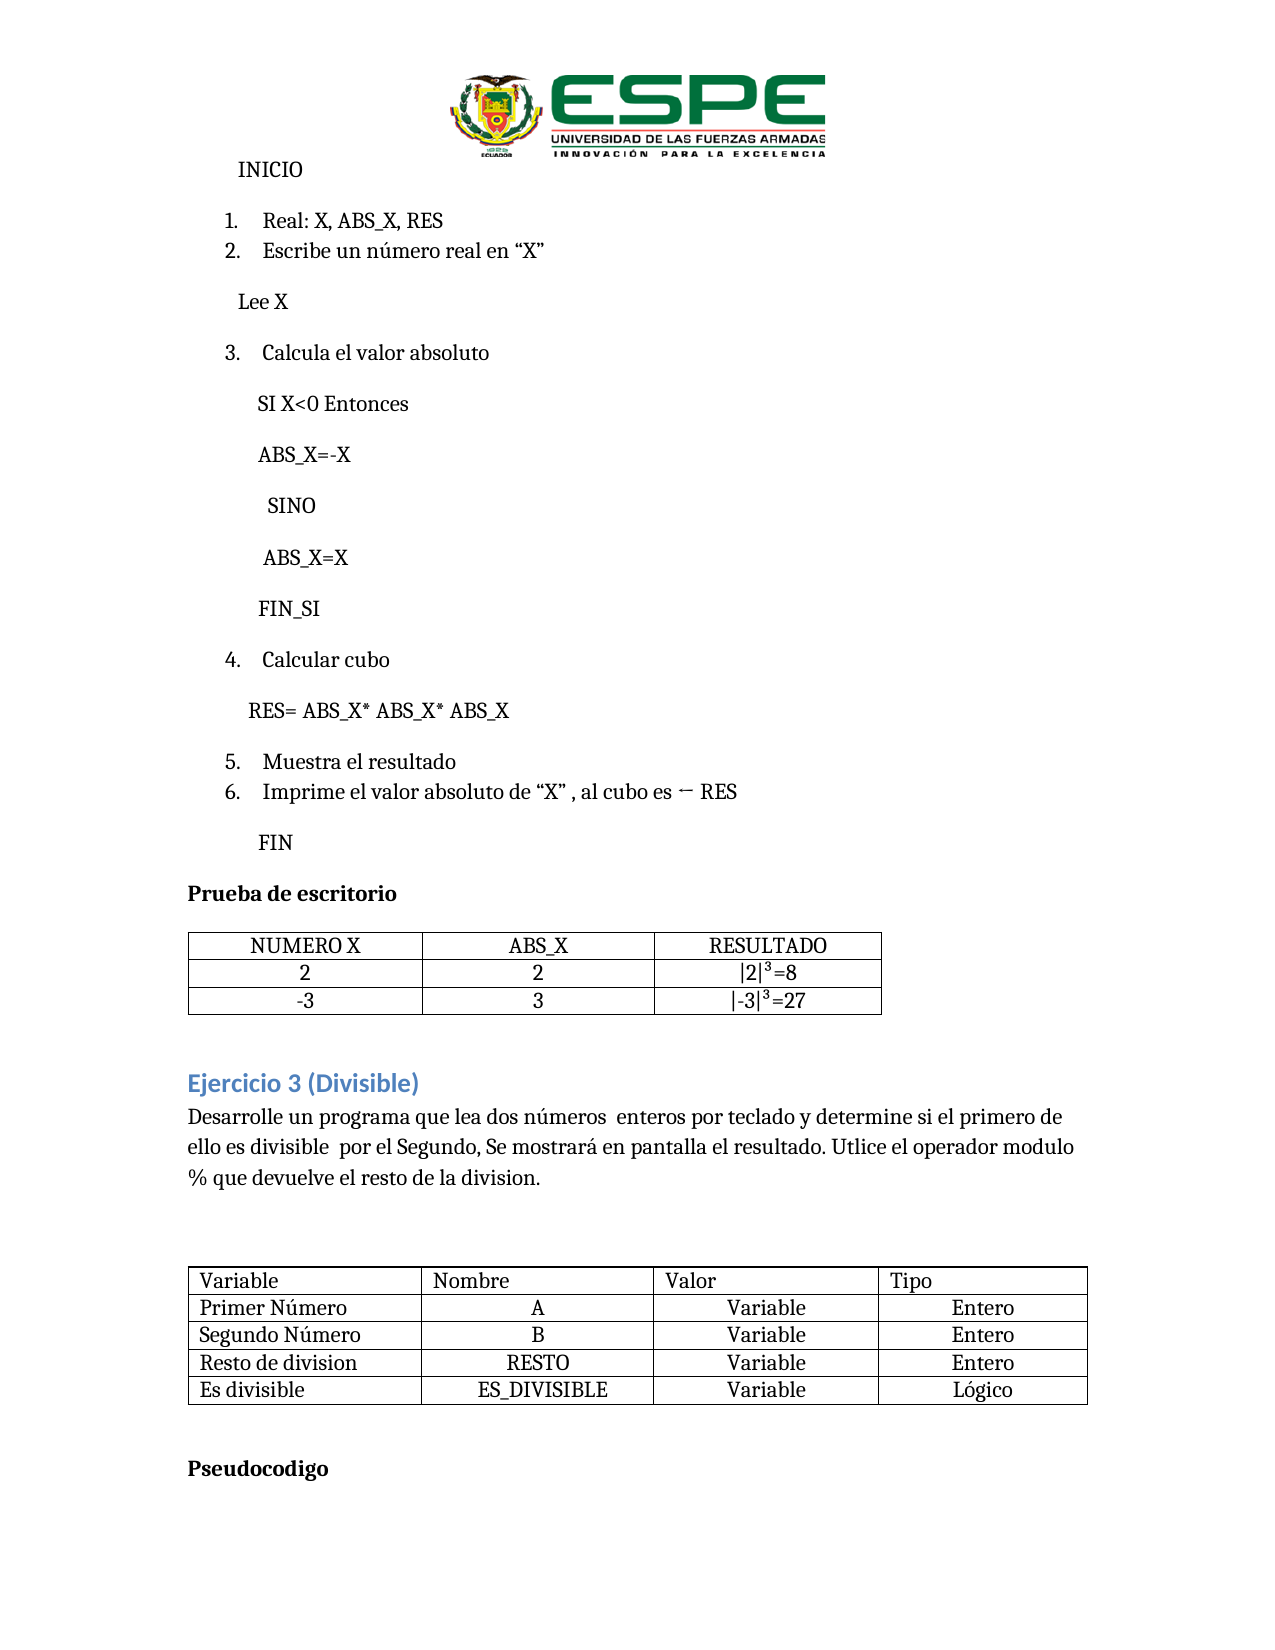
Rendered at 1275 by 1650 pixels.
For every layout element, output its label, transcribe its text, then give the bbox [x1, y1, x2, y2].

text FIN_SI [187, 595, 1087, 622]
text SINO [187, 493, 1087, 519]
table_header NUMERO X [189, 933, 422, 959]
table_header Nombre [422, 1268, 653, 1294]
list Real: X, ABS_X, RES [225, 208, 1087, 234]
table_cell Resto de division [189, 1350, 421, 1376]
table_cell Primer Número [189, 1295, 421, 1321]
table_cell |-3|³=27 [655, 988, 881, 1014]
list Escribe un número real en “X” [225, 238, 1087, 264]
table_cell 3 [423, 988, 654, 1014]
table_cell Es divisible [189, 1377, 421, 1403]
table_cell |2|³=8 [655, 960, 881, 987]
table_cell Variable [654, 1350, 878, 1376]
table_cell 2 [423, 960, 654, 987]
table_cell Segundo Número [189, 1322, 421, 1349]
table_cell Variable [654, 1322, 878, 1349]
list Calcular cubo [225, 646, 1087, 673]
text RES= ABS_X* ABS_X* ABS_X [187, 697, 1087, 724]
text Lee X [187, 289, 1087, 315]
text INICIO [187, 157, 1087, 183]
table_cell Variable [654, 1377, 878, 1403]
table_cell Entero [879, 1350, 1087, 1376]
table_cell A [422, 1295, 653, 1321]
text SI X<0 Entonces [187, 391, 1087, 417]
table_cell Lógico [879, 1377, 1087, 1403]
table_cell 2 [189, 960, 422, 987]
table_header Valor [654, 1268, 878, 1294]
table_header RESULTADO [655, 933, 881, 959]
table_cell Entero [879, 1295, 1087, 1321]
text Pseudocodigo [187, 1456, 1087, 1482]
table_cell B [422, 1322, 653, 1349]
table_cell RESTO [422, 1350, 653, 1376]
table_header ABS_X [423, 933, 654, 959]
table_cell -3 [189, 988, 422, 1014]
text ABS_X=X [187, 544, 1087, 571]
picture [450, 75, 826, 157]
list Muestra el resultado [225, 748, 1087, 775]
text ABS_X=-X [187, 442, 1087, 468]
table_header Variable [189, 1268, 421, 1294]
subtitle Ejercicio 3 (Divisible) [187, 1066, 1087, 1099]
list Imprime el valor absoluto de “X” , al cubo es ← RES [225, 779, 1087, 805]
text Desarrolle un programa que lea dos números enteros por teclado y determine si el primero de ello es divisible por el Segundo, Se mostrará en pantalla el resultado. Utlice el operador modulo % que devuelve el resto de la division. [187, 1104, 1087, 1191]
list Calcula el valor absoluto [225, 340, 1087, 366]
table_header Tipo [879, 1268, 1087, 1294]
table_cell Entero [879, 1322, 1087, 1349]
table_cell ES_DIVISIBLE [422, 1377, 653, 1403]
table_cell Variable [654, 1295, 878, 1321]
text FIN [187, 830, 1087, 856]
text Prueba de escritorio [187, 881, 1087, 907]
